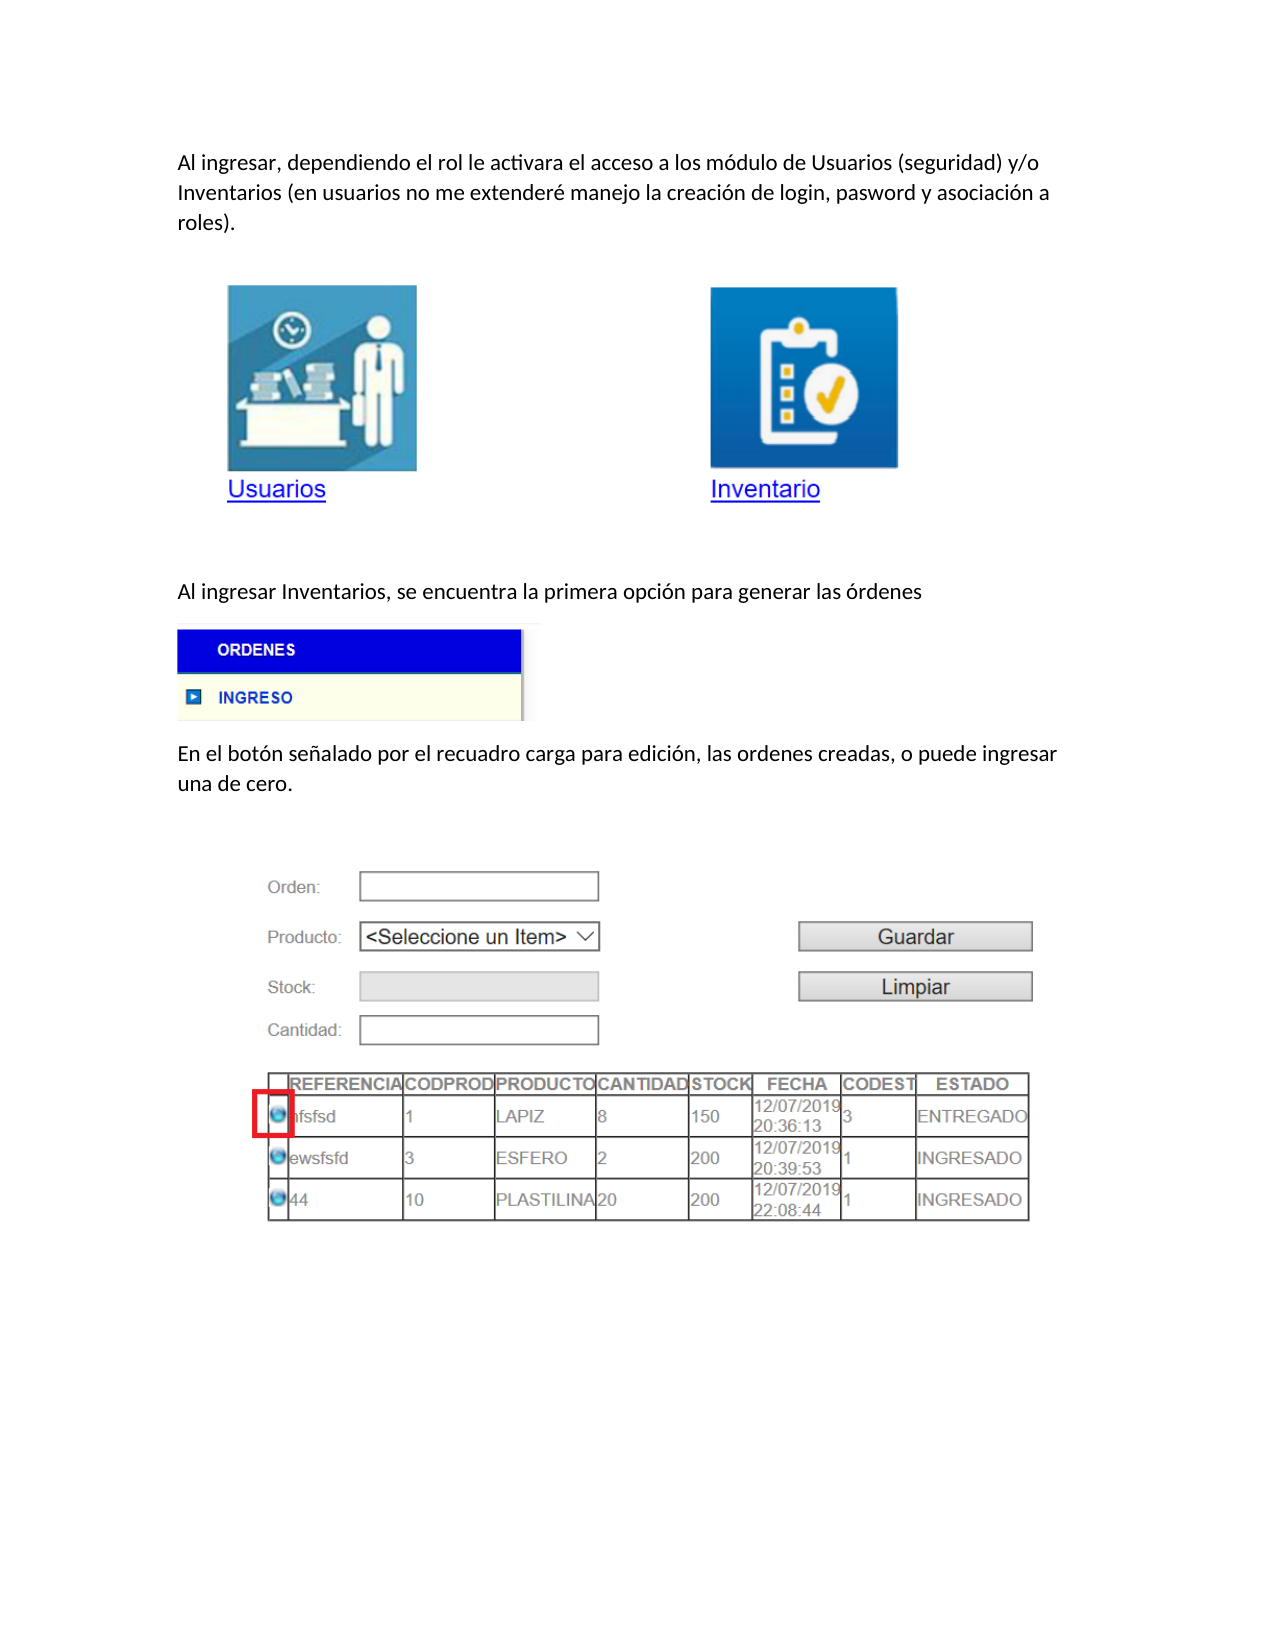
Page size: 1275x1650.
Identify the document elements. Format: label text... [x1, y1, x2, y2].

picture [177, 816, 1083, 1259]
picture [177, 623, 542, 721]
picture [177, 255, 1065, 558]
text En el botón señalado por el recuadro carga para edición, las ordenes creadas, o puede ingresar una de cero. [177, 739, 1098, 797]
text Al ingresar, dependiendo el rol le activara el acceso a los módulo de Usuarios (seguridad) y/o Inventarios (en usuarios no me extenderé manejo la creación de login, pasword y asociación a roles). [177, 148, 1098, 236]
text Al ingresar Inventarios, se encuentra la primera opción para generar las órdenes [177, 577, 1098, 605]
